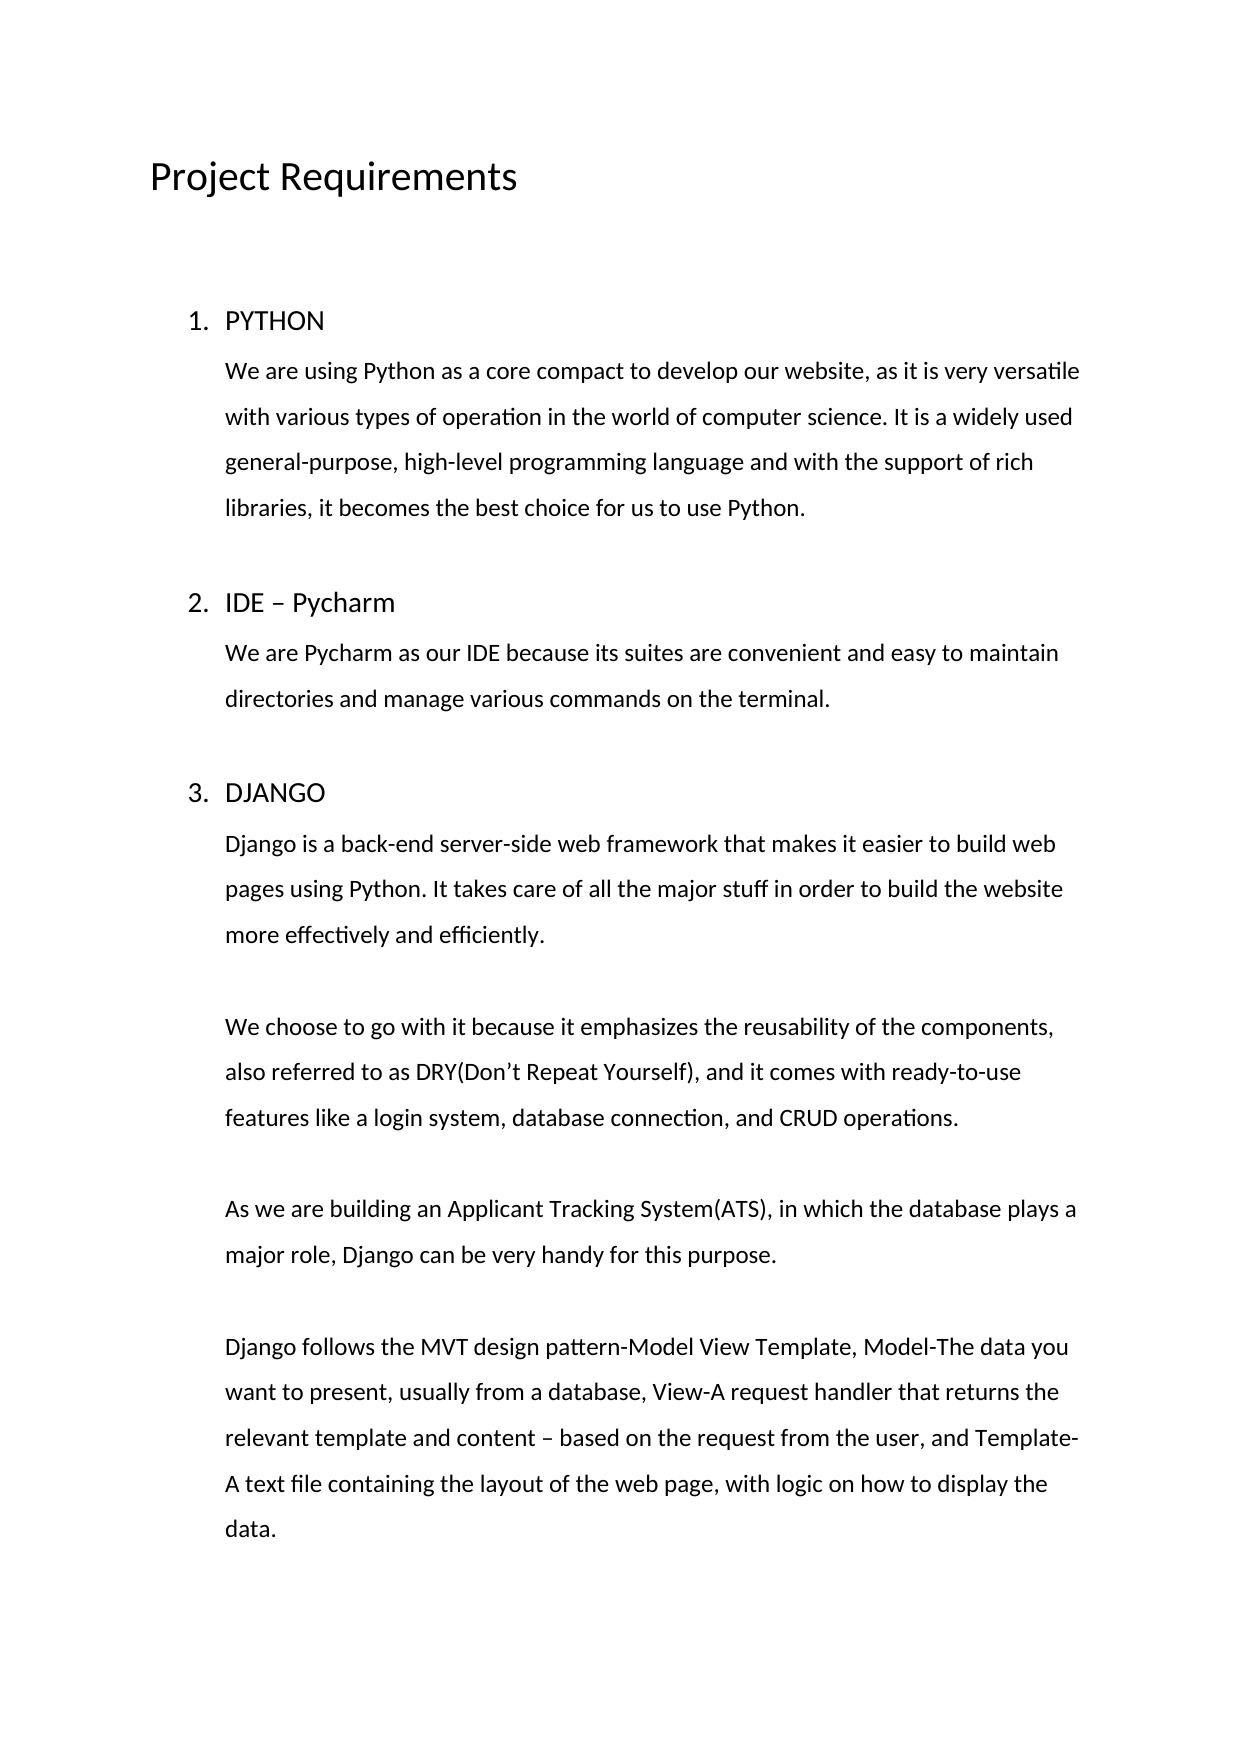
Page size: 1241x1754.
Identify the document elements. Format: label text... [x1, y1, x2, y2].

list Django is a back-end server-side web framework that makes it easier to build web pages using Python. It takes care of all the major stuff in order to build the website more effectively and efficiently. [225, 828, 1090, 950]
list DJANGO [187, 774, 1090, 810]
list We are Pycharm as our IDE because its suites are convenient and easy to maintain directories and manage various commands on the terminal. [225, 637, 1090, 713]
list IDE – Pycharm [187, 584, 1090, 619]
list We are using Python as a core compact to develop our website, as it is very versatile with various types of operation in the world of computer science. It is a widely used general-purpose, high-level programming language and with the support of rich libraries, it becomes the best choice for us to use Python. [225, 355, 1090, 523]
text Project Requirements [150, 150, 1090, 201]
list As we are building an Applicant Tracking System(ATS), in which the database plays a major role, Django can be very handy for this purpose. [225, 1193, 1090, 1270]
list Django follows the MVT design pattern-Model View Template, Model-The data you want to present, usually from a database, View-A request handler that returns the relevant template and content – based on the request from the user, and Template-A text file containing the layout of the web page, with logic on how to display the data. [225, 1331, 1090, 1544]
list We choose to go with it because it emphasizes the reusability of the components, also referred to as DRY(Don’t Repeat Yourself), and it comes with ready-to-use features like a login system, database connection, and CRUD operations. [225, 1011, 1090, 1133]
list PYTHON [187, 302, 1090, 337]
